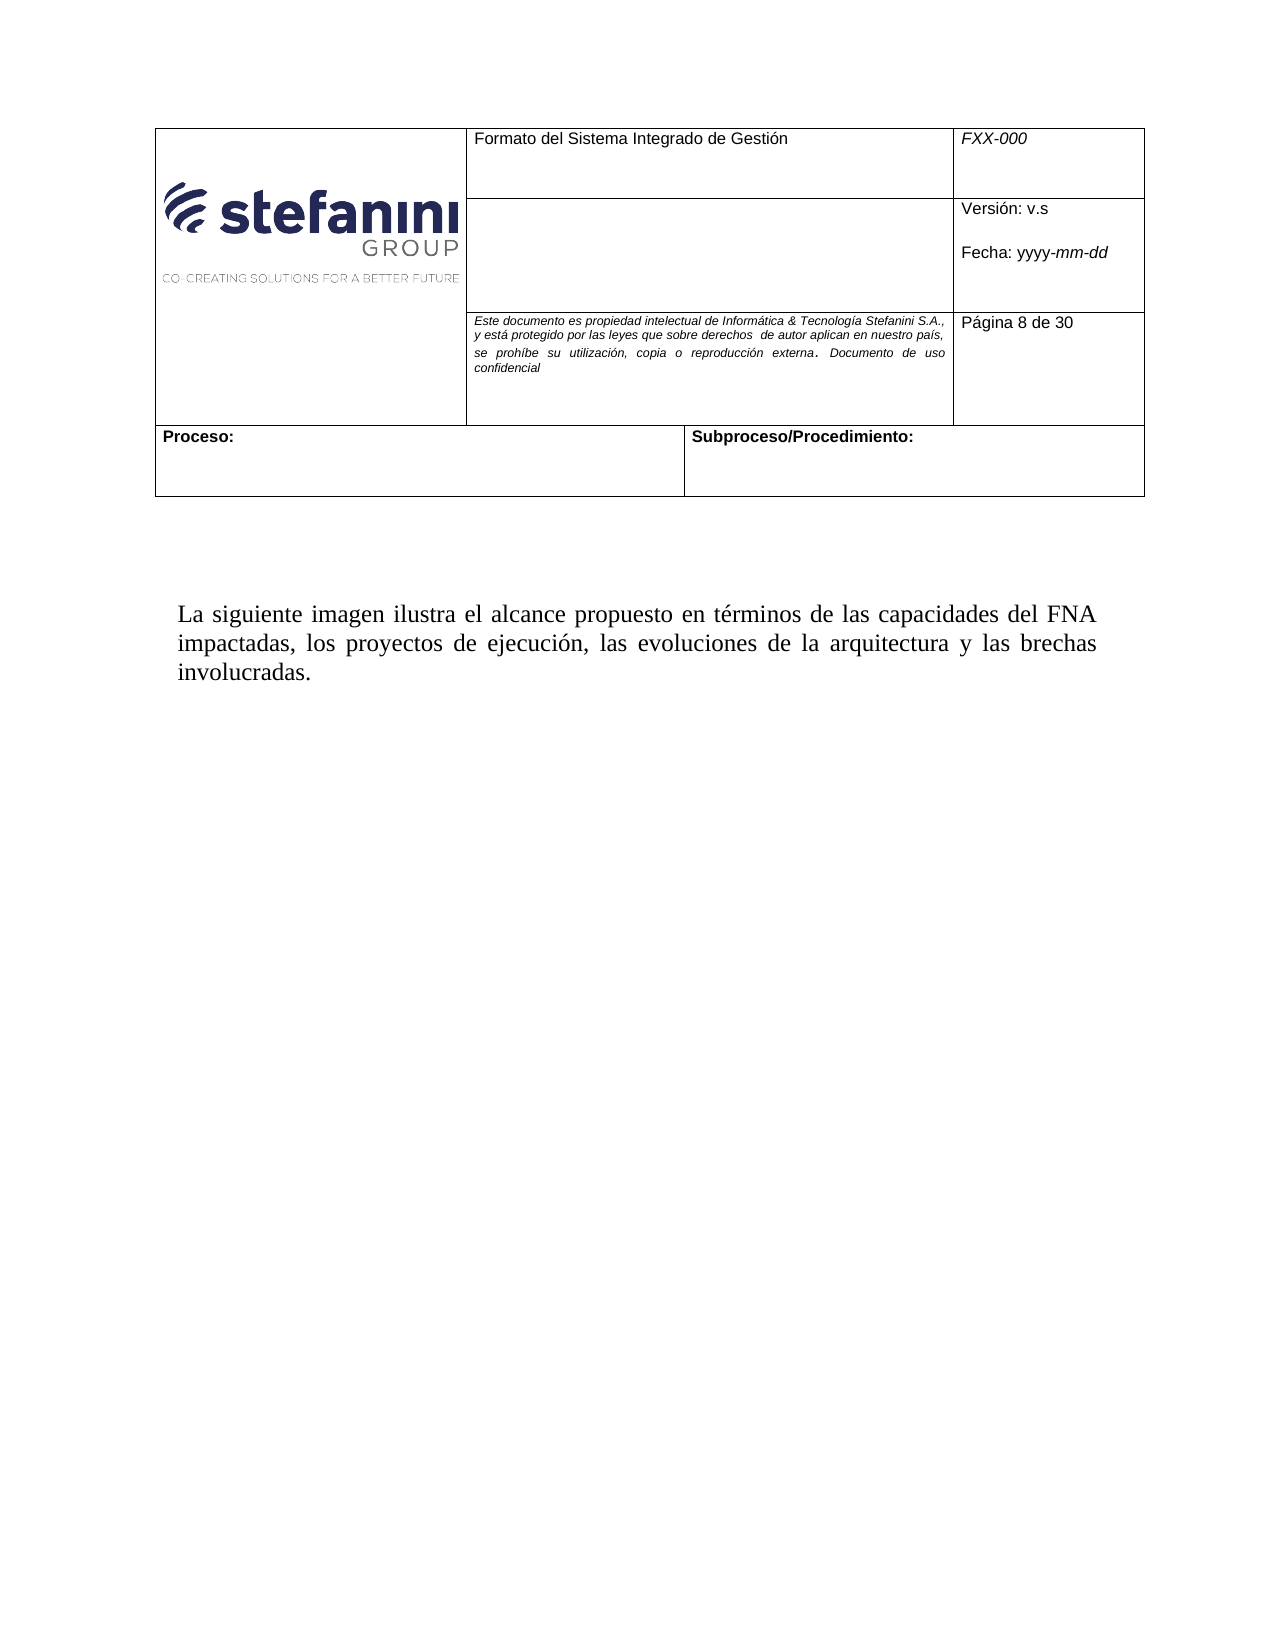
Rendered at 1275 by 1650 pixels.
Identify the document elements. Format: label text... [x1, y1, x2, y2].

text La siguiente imagen ilustra el alcance propuesto en términos de las capacidades del FNA impactadas, los proyectos de ejecución, las evoluciones de la arquitectura y las brechas involucradas. [177, 599, 1098, 686]
picture [162, 182, 460, 286]
